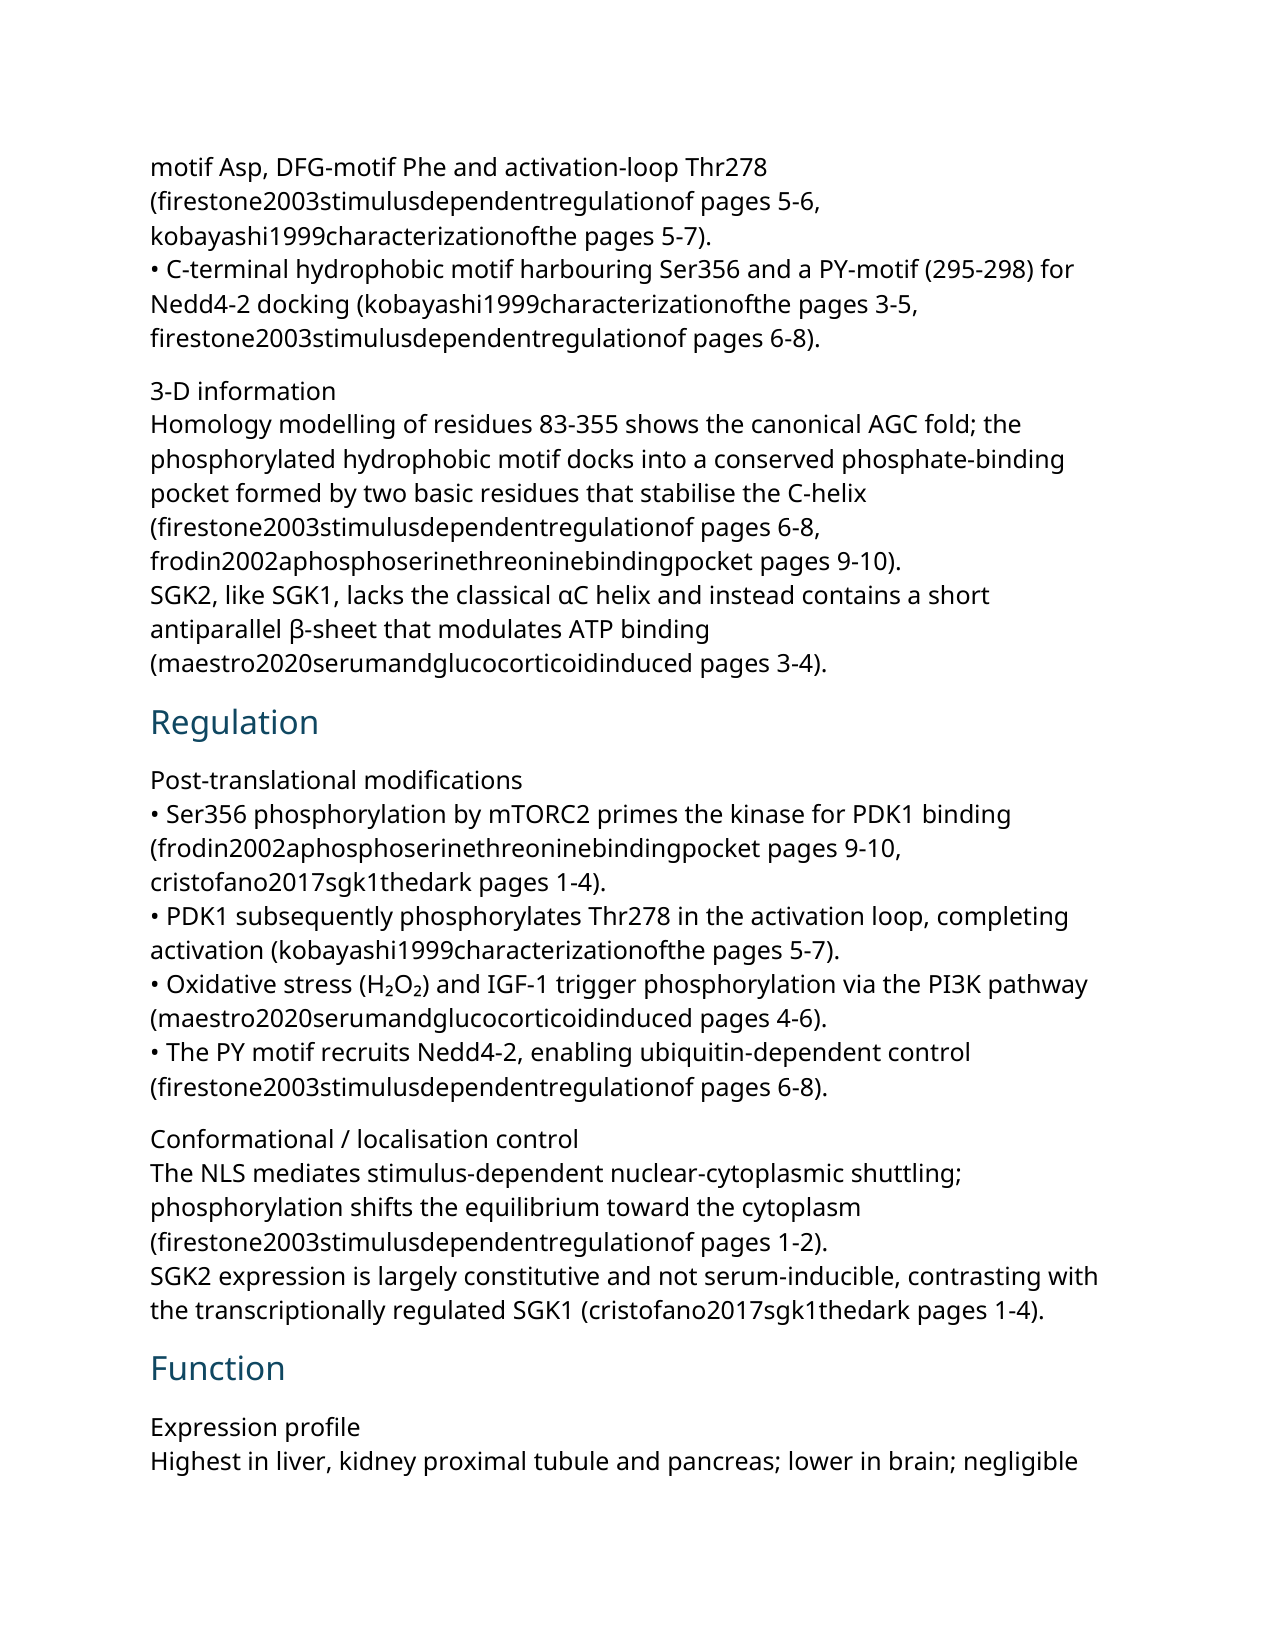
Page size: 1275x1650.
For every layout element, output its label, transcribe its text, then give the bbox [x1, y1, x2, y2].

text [150, 1409, 1125, 1477]
subtitle Regulation [150, 698, 1125, 744]
text Post-translational modifications • Ser356 phosphorylation by mTORC2 primes the kinase for PDK1 binding (frodin2002aphosphoserinethreoninebindingpocket pages 9-10, cristofano2017sgk1thedark pages 1-4). • PDK1 subsequently phosphorylates Thr278 in the activation loop, completing activation (kobayashi1999characterizationofthe pages 5-7). • Oxidative stress (H₂O₂) and IGF-1 trigger phosphorylation via the PI3K pathway (maestro2020serumandglucocorticoidinduced pages 4-6). • The PY motif recruits Nedd4-2, enabling ubiquitin-dependent control (firestone2003stimulusdependentregulationof pages 6-8). [150, 763, 1125, 1103]
text 3-D information Homology modelling of residues 83-355 shows the canonical AGC fold; the phosphorylated hydrophobic motif docks into a conserved phosphate-binding pocket formed by two basic residues that stabilise the C-helix (firestone2003stimulusdependentregulationof pages 6-8, frodin2002aphosphoserinethreoninebindingpocket pages 9-10). SGK2, like SGK1, lacks the classical αC helix and instead contains a short antiparallel β-sheet that modulates ATP binding (maestro2020serumandglucocorticoidinduced pages 3-4). [150, 373, 1125, 680]
subtitle Function [150, 1345, 1125, 1391]
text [150, 150, 1125, 354]
text Conformational / localisation control The NLS mediates stimulus-dependent nuclear-cytoplasmic shuttling; phosphorylation shifts the equilibrium toward the cytoplasm (firestone2003stimulusdependentregulationof pages 1-2). SGK2 expression is largely constitutive and not serum-inducible, contrasting with the transcriptionally regulated SGK1 (cristofano2017sgk1thedark pages 1-4). [150, 1122, 1125, 1326]
